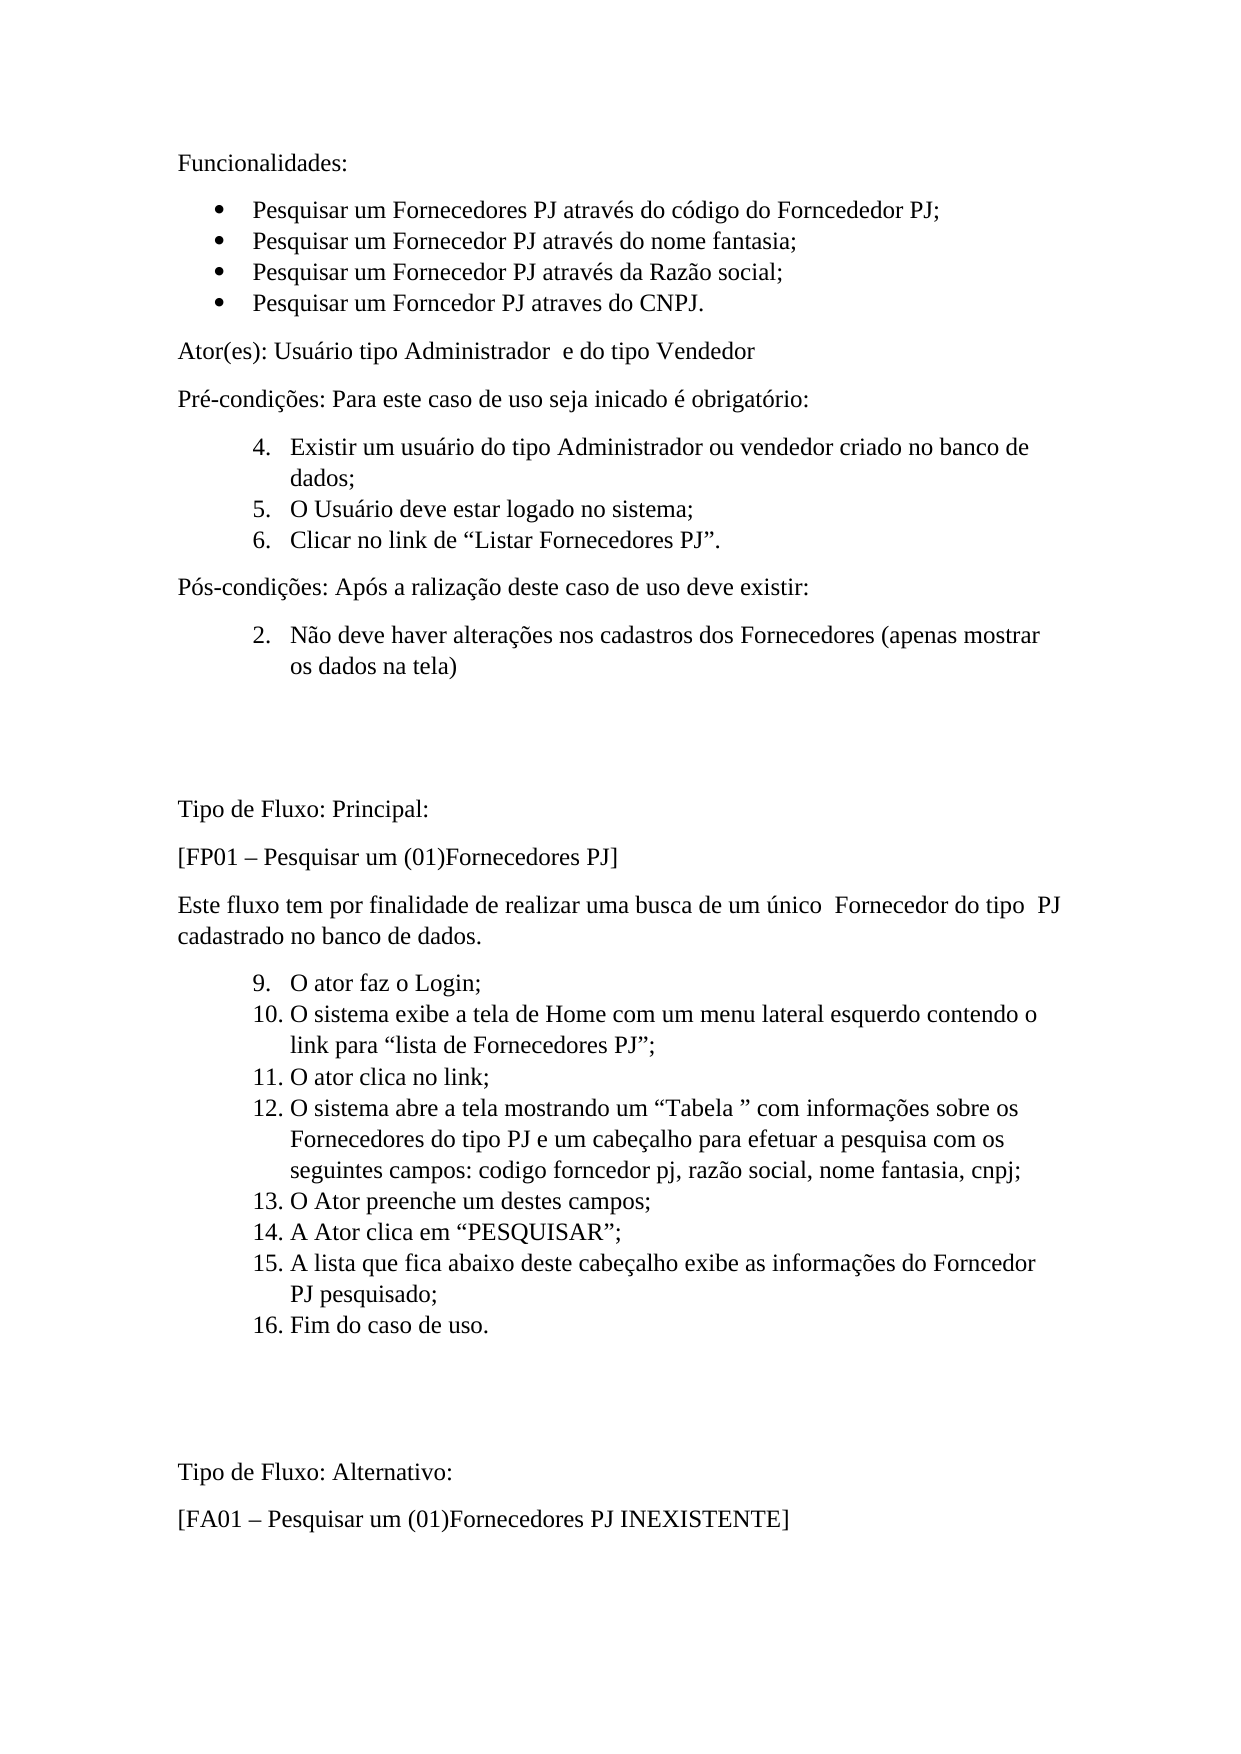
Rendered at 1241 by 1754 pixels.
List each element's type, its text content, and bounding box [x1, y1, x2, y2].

text Tipo de Fluxo: Alternativo: [177, 1457, 1063, 1486]
list O sistema abre a tela mostrando um “Tabela ” com informações sobre os Fornecedores do tipo PJ e um cabeçalho para efetuar a pesquisa com os seguintes campos: codigo forncedor pj, razão social, nome fantasia, cnpj; [252, 1093, 1063, 1183]
text [FP01 – Pesquisar um (01)Fornecedores PJ] [177, 842, 1063, 871]
list O ator clica no link; [252, 1062, 1063, 1090]
list Clicar no link de “Listar Fornecedores PJ”. [252, 525, 1063, 553]
list O Usuário deve estar logado no sistema; [252, 494, 1063, 522]
list Pesquisar um Fornecedor PJ através do nome fantasia; [215, 226, 1063, 255]
list O ator faz o Login; [252, 968, 1063, 997]
list Fim do caso de uso. [252, 1310, 1063, 1339]
text [FA01 – Pesquisar um (01)Fornecedores PJ INEXISTENTE] [177, 1504, 1063, 1533]
list O sistema exibe a tela de Home com um menu lateral esquerdo contendo o link para “lista de Fornecedores PJ”; [252, 999, 1063, 1059]
text Este fluxo tem por finalidade de realizar uma busca de um único Fornecedor do tipo PJ cadastrado no banco de dados. [177, 890, 1063, 949]
list A Ator clica em “PESQUISAR”; [252, 1217, 1063, 1246]
list O Ator preenche um destes campos; [252, 1186, 1063, 1214]
text Ator(es): Usuário tipo Administrador e do tipo Vendedor [177, 336, 1063, 365]
list Não deve haver alterações nos cadastros dos Fornecedores (apenas mostrar os dados na tela) [252, 620, 1063, 680]
list Pesquisar um Fornecedor PJ através da Razão social; [215, 257, 1063, 286]
list Pesquisar um Forncedor PJ atraves do CNPJ. [215, 288, 1063, 317]
text Pré-condições: Para este caso de uso seja inicado é obrigatório: [177, 384, 1063, 413]
list A lista que fica abaixo deste cabeçalho exibe as informações do Forncedor PJ pesquisado; [252, 1248, 1063, 1308]
text Pós-condições: Após a ralização deste caso de uso deve existir: [177, 572, 1063, 601]
list Existir um usuário do tipo Administrador ou vendedor criado no banco de dados; [252, 432, 1063, 491]
list Pesquisar um Fornecedores PJ através do código do Forncededor PJ; [215, 195, 1063, 224]
text Tipo de Fluxo: Principal: [177, 794, 1063, 823]
text Funcionalidades: [177, 148, 1063, 176]
